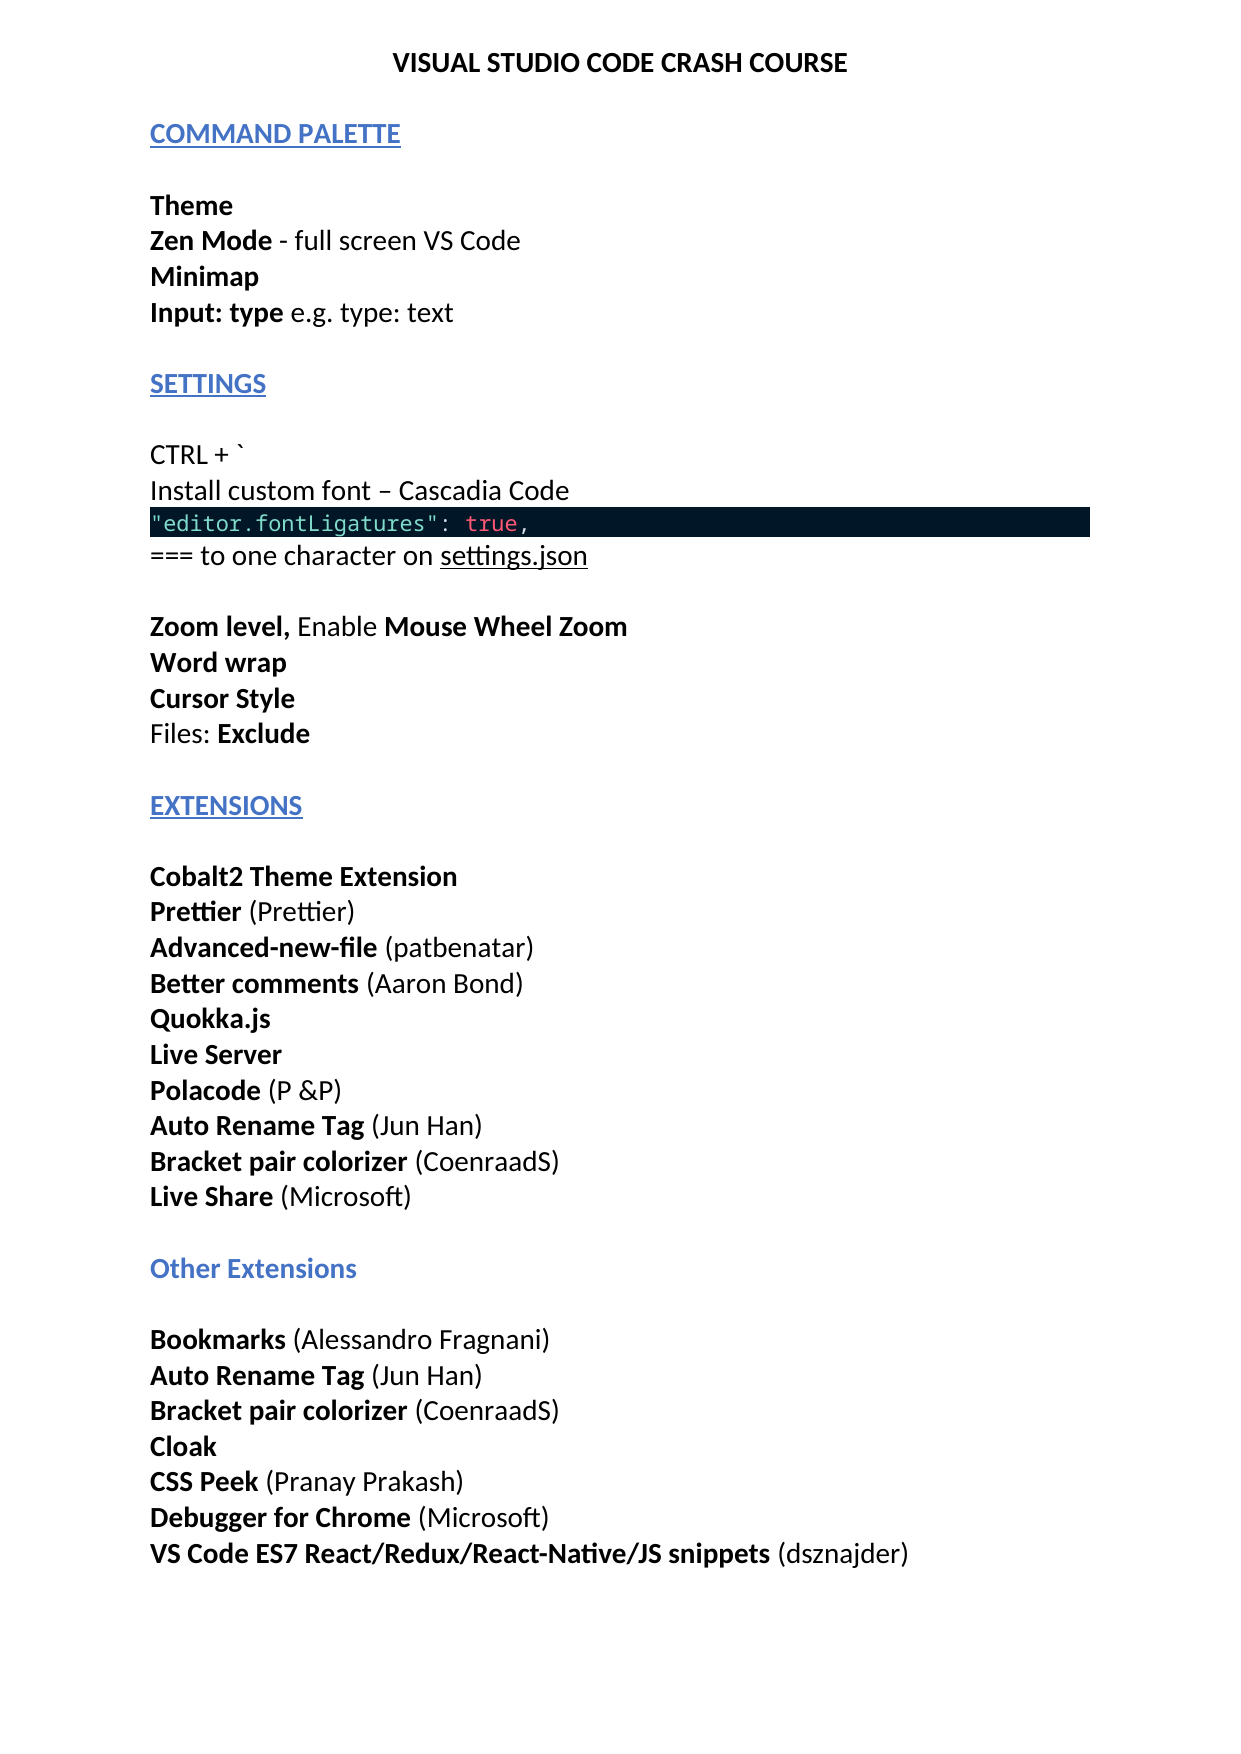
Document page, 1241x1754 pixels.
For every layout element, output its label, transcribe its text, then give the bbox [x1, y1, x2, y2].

text Auto Rename Tag (Jun Han) [150, 1357, 1090, 1392]
text Install custom font – Cascadia Code [150, 472, 1090, 507]
text Minimap [150, 258, 1090, 294]
text Polacode (P &P) [150, 1072, 1090, 1107]
text Debugger for Chrome (Microsoft) [150, 1499, 1090, 1535]
text VISUAL STUDIO CODE CRASH COURSE [150, 44, 1090, 80]
text === to one character on settings.json [150, 537, 1090, 573]
text "editor.fontLigatures": true, [150, 507, 1090, 537]
text SETTINGS [150, 365, 1090, 401]
text Live Server [150, 1036, 1090, 1072]
text Files: Exclude [150, 715, 1090, 751]
text Input: type e.g. type: text [150, 294, 1090, 329]
text Quokka.js [150, 1000, 1090, 1036]
text Cobalt2 Theme Extension [150, 858, 1090, 893]
text Bracket pair colorizer (CoenraadS) [150, 1392, 1090, 1428]
text Cursor Style [150, 680, 1090, 715]
text Bracket pair colorizer (CoenraadS) [150, 1143, 1090, 1178]
text VS Code ES7 React/Redux/React-Native/JS snippets (dsznajder) [150, 1535, 1090, 1570]
text COMMAND PALETTE [150, 116, 1090, 151]
text CSS Peek (Pranay Prakash) [150, 1463, 1090, 1499]
text Prettier (Prettier) [150, 893, 1090, 929]
text Cloak [150, 1428, 1090, 1463]
text CTRL + ` [150, 436, 1090, 472]
text Theme [150, 187, 1090, 222]
text Other Extensions [150, 1250, 1090, 1285]
text Bookmarks (Alessandro Fragnani) [150, 1321, 1090, 1357]
text Better comments (Aaron Bond) [150, 965, 1090, 1000]
text Zen Mode - full screen VS Code [150, 222, 1090, 258]
text Live Share (Microsoft) [150, 1178, 1090, 1214]
text Auto Rename Tag (Jun Han) [150, 1107, 1090, 1143]
text Word wrap [150, 644, 1090, 680]
text Advanced-new-file (patbenatar) [150, 929, 1090, 965]
text EXTENSIONS [150, 787, 1090, 822]
text Zoom level, Enable Mouse Wheel Zoom [150, 608, 1090, 644]
